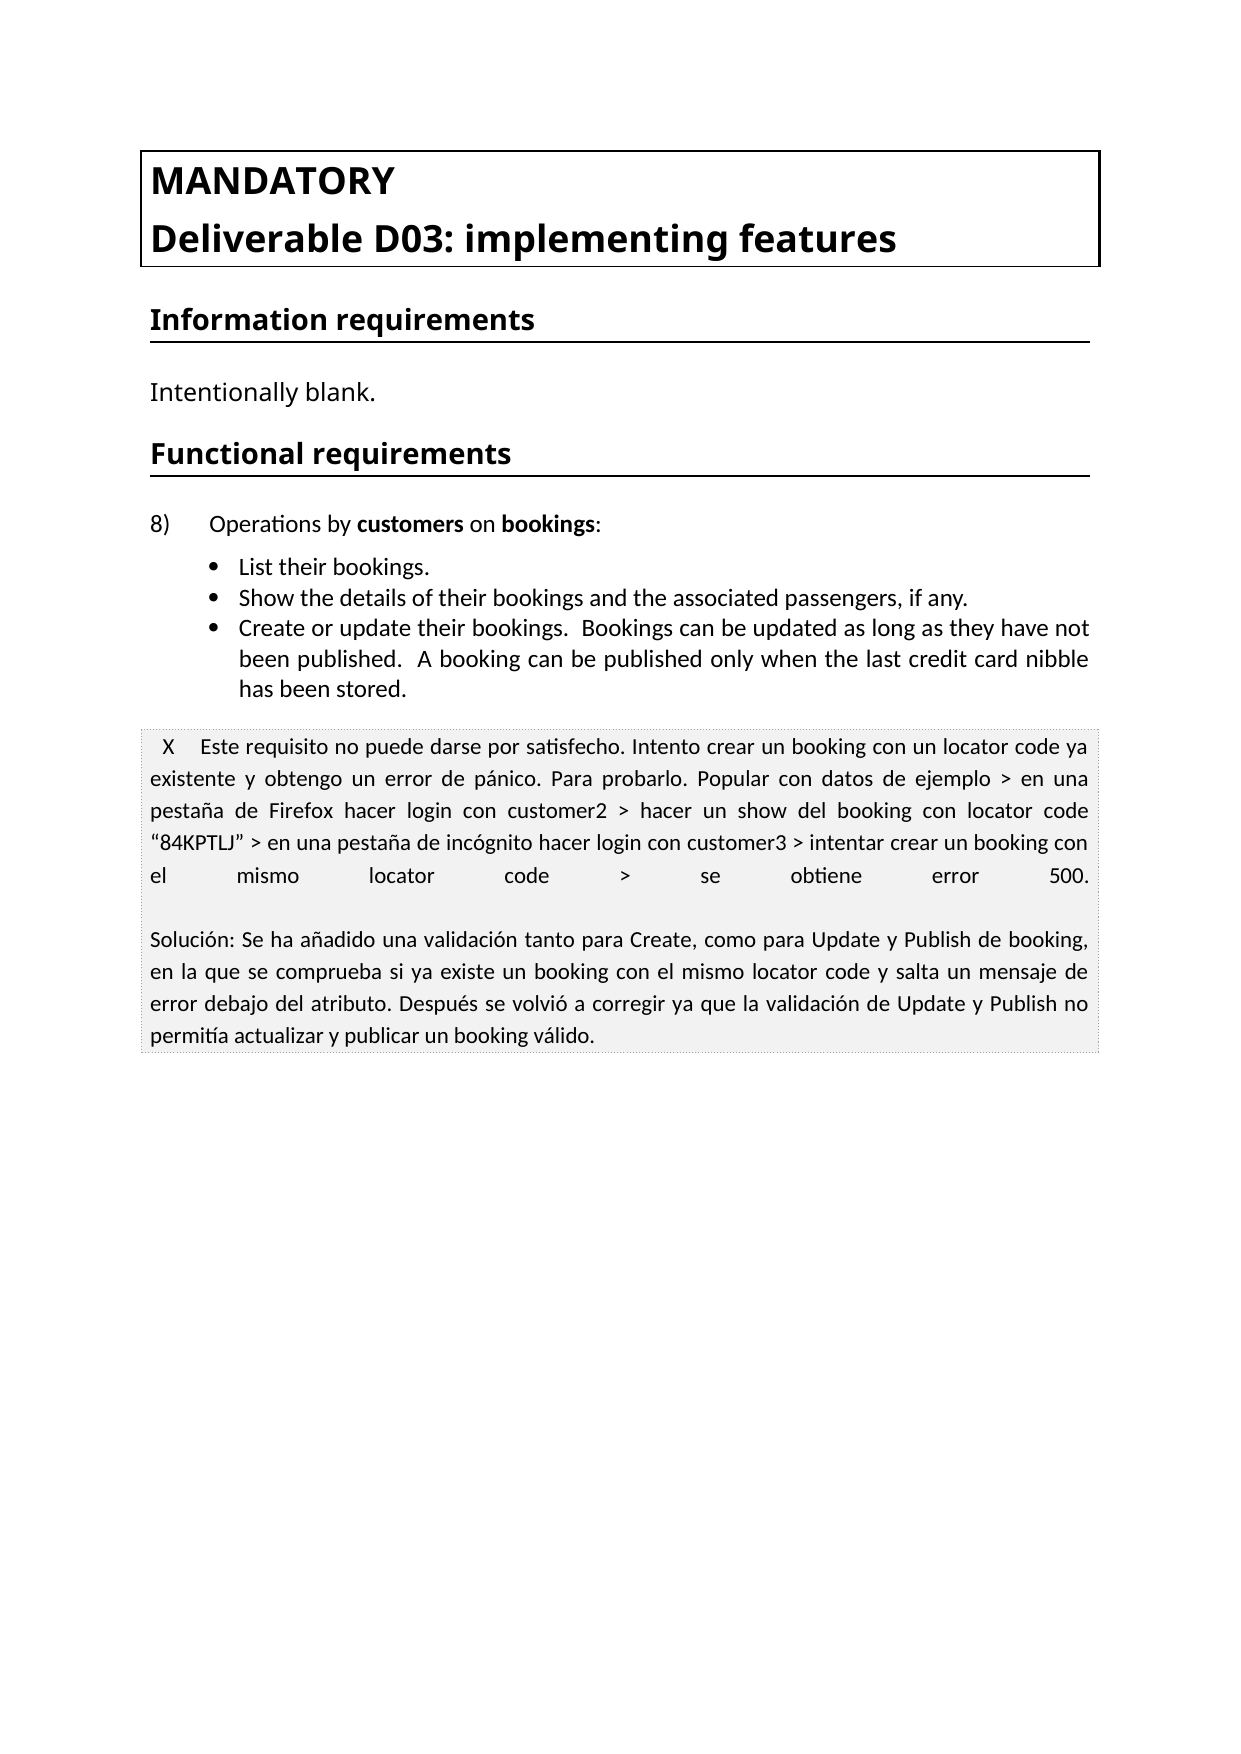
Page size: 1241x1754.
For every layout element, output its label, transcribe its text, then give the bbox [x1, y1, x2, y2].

subtitle Functional requirements [150, 433, 1090, 475]
subtitle Information requirements [150, 299, 1090, 341]
text Intentionally blank. [150, 374, 1090, 408]
text Create or update their bookings. Bookings can be updated as long as they have not been published. A booking can be published only when the last credit card nibble has been stored. [209, 612, 1090, 704]
text Operations by customers on bookings: [150, 508, 1090, 539]
text Show the details of their bookings and the associated passengers, if any. [209, 582, 1090, 612]
text Este requisito no puede darse por satisfecho. Intento crear un booking con un locator code ya existente y obtengo un error de pánico. Para probarlo. Popular con datos de ejemplo > en una pestaña de Firefox hacer login con customer2 > hacer un show del booking con locator code “84KPTLJ” > en una pestaña de incógnito hacer login con customer3 > intentar crear un booking con el mismo locator code > se obtiene error 500. Solución: Se ha añadido una validación tanto para Create, como para Update y Publish de booking, en la que se comprueba si ya existe un booking con el mismo locator code y salta un mensaje de error debajo del atributo. Después se volvió a corregir ya que la validación de Update y Publish no permitía actualizar y publicar un booking válido. [141, 729, 1099, 1053]
text List their bookings. [209, 551, 1090, 582]
subtitle MANDATORY Deliverable D03: implementing features [142, 152, 1098, 266]
